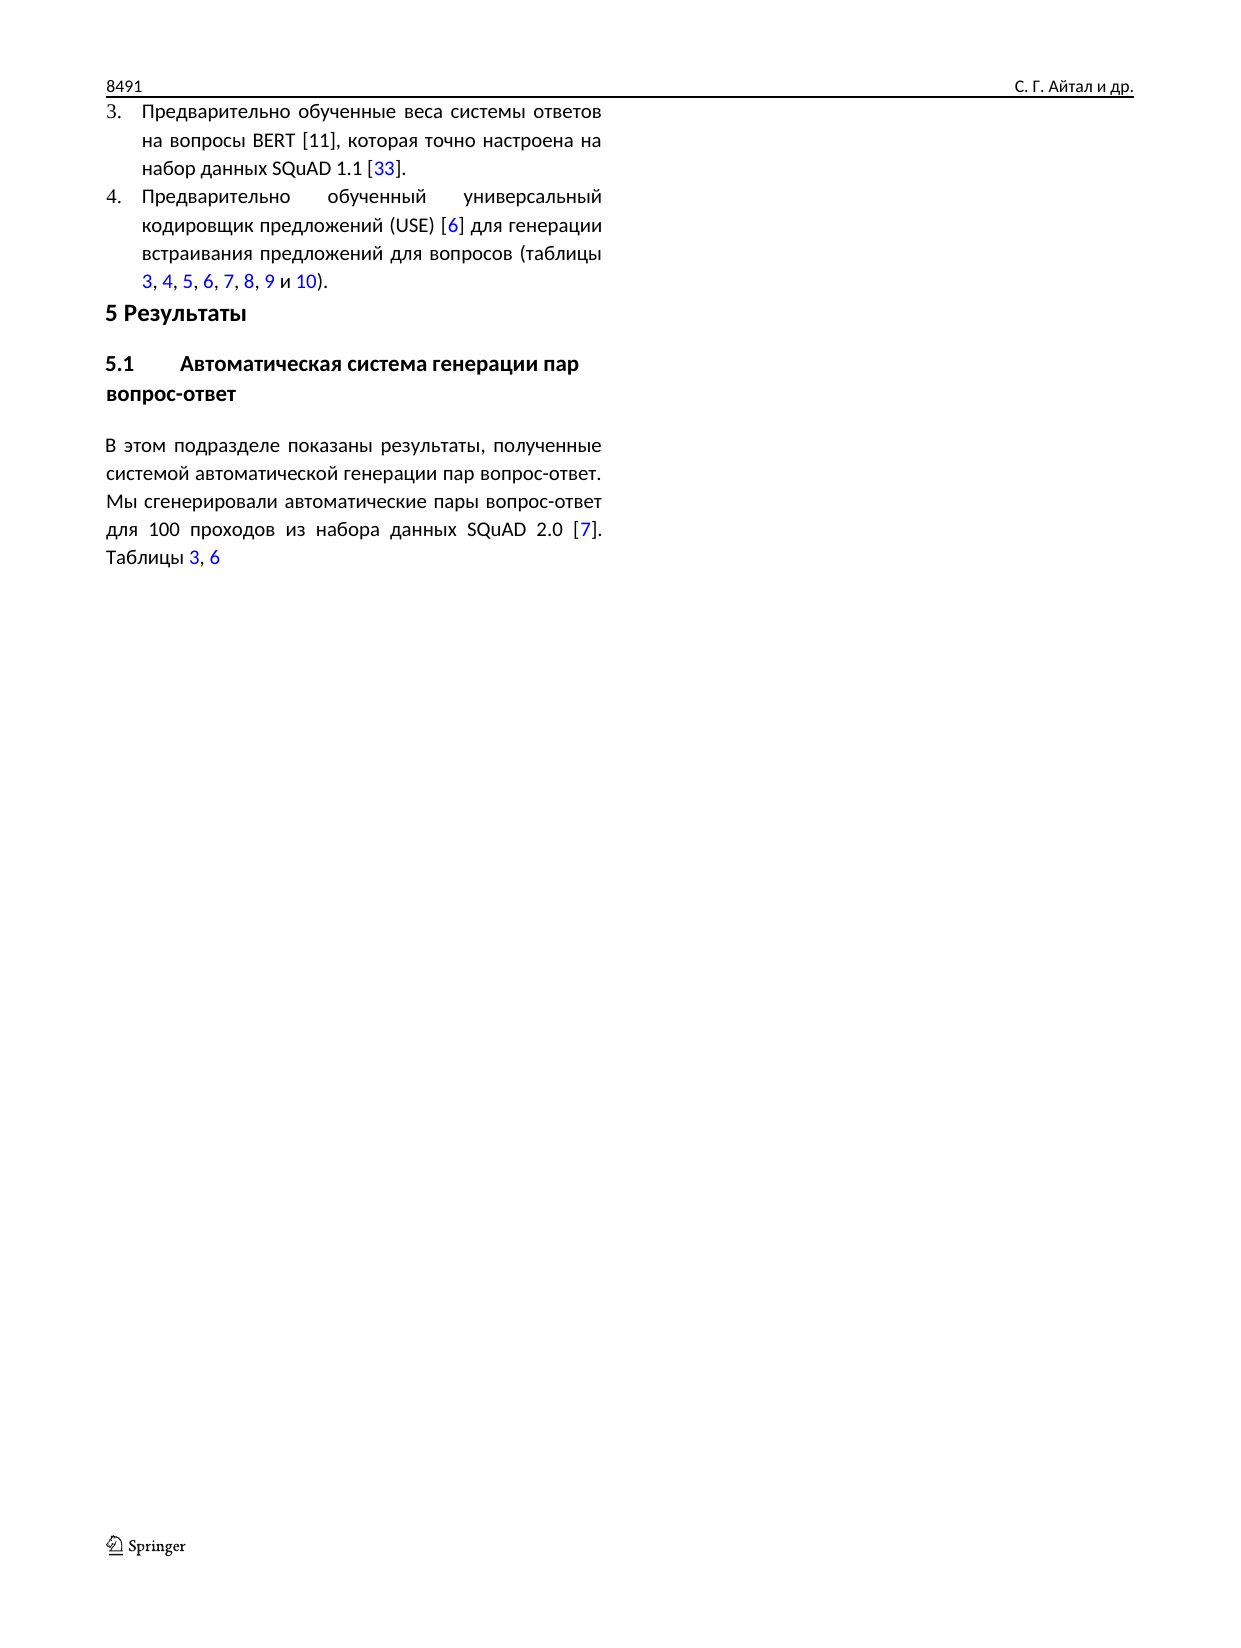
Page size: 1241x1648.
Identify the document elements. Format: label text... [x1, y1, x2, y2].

subtitle Результаты [105, 297, 602, 327]
list Предварительно обученные веса системы ответов на вопросы BERT [11], которая точно настроена на набор данных SQuAD 1.1 [33]. [106, 99, 602, 180]
text В этом подразделе показаны результаты, полученные системой автоматической генерации пар вопрос-ответ. Мы сгенерировали автоматические пары вопрос-ответ для 100 проходов из набора данных SQuAD 2.0 [7]. Таблицы 3, 6 [105, 432, 602, 570]
list Предварительно обученный универсальный кодировщик предложений (USE) [6] для генерации встраивания предложений для вопросов (таблицы 3, 4, 5, 6, 7, 8, 9 и 10). [106, 184, 602, 293]
subtitle Автоматическая система генерации пар вопрос-ответ [105, 349, 602, 407]
